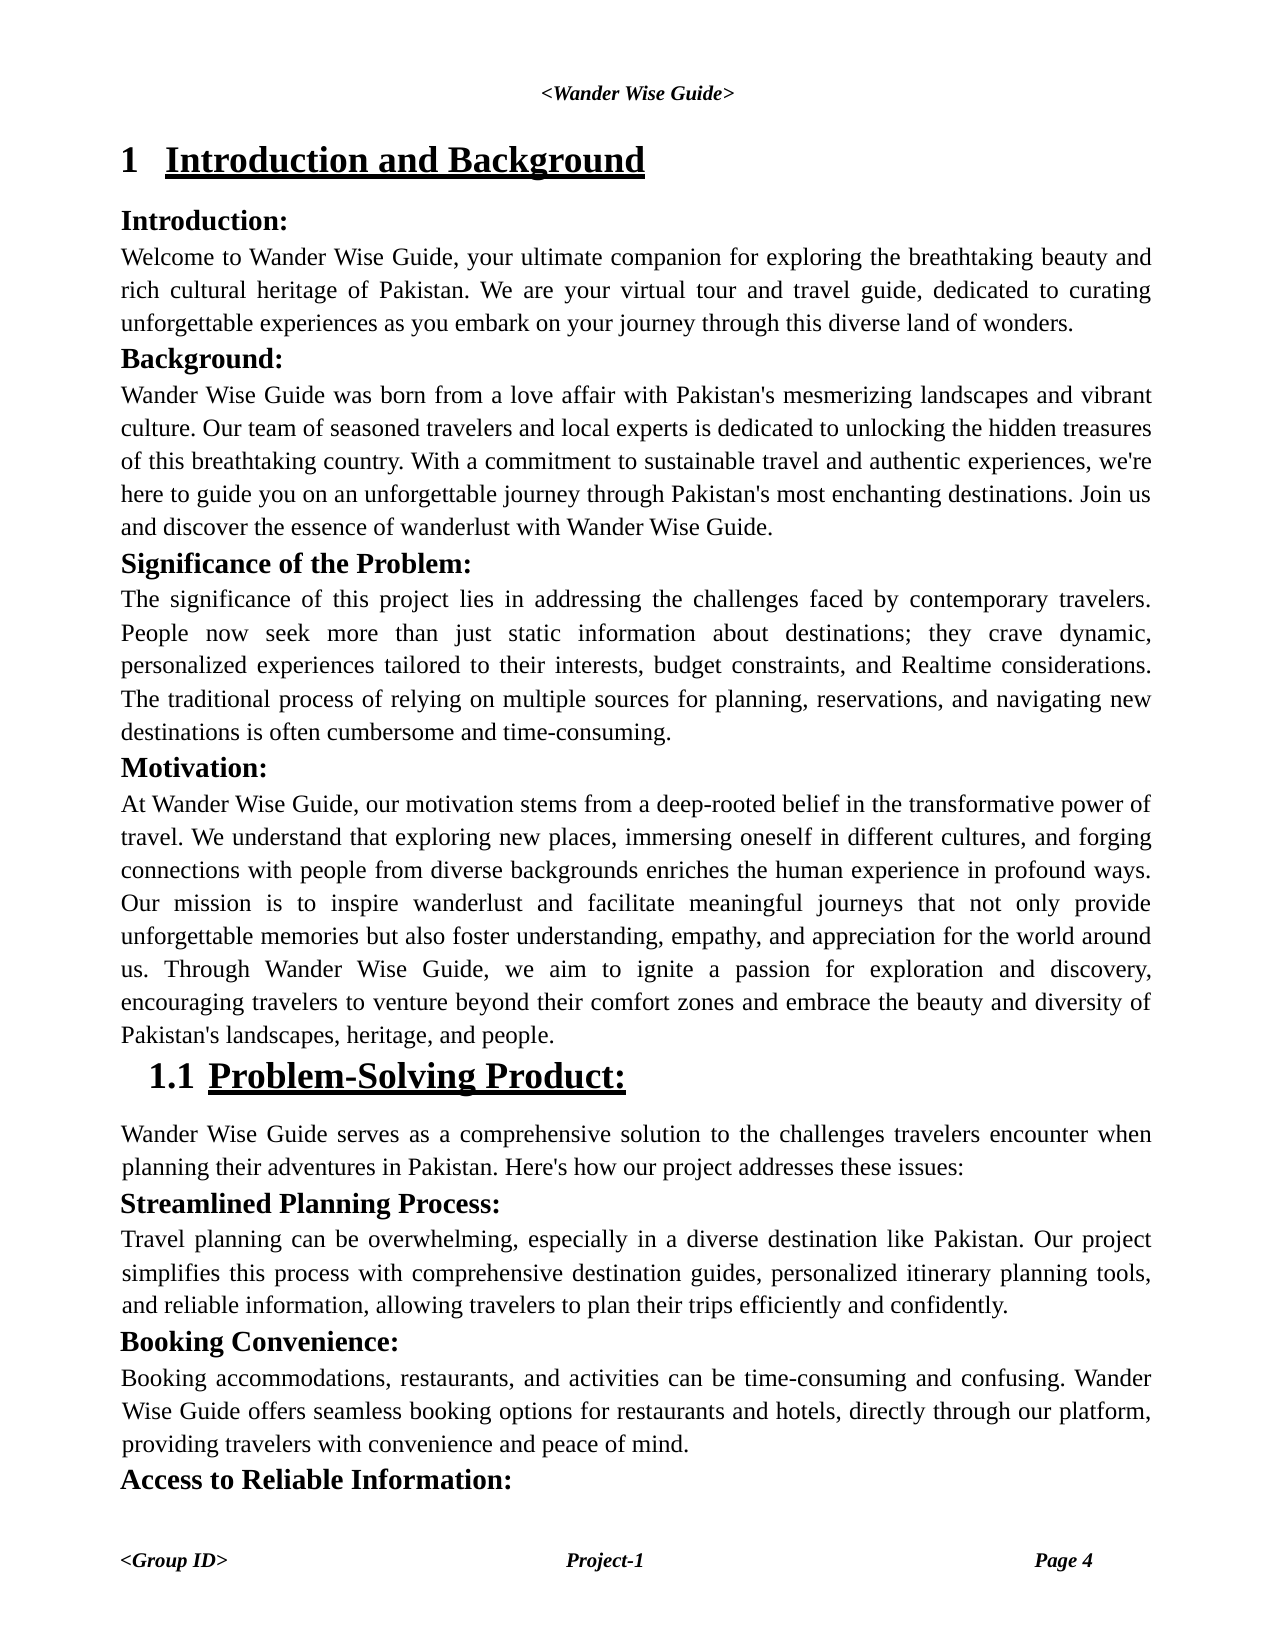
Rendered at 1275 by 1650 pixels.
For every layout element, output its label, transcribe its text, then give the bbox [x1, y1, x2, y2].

text Wander Wise Guide was born from a love affair with Pakistan's mesmerizing landscapes and vibrant culture. Our team of seasoned travelers and local experts is dedicated to unlocking the hidden treasures of this breathtaking country. With a commitment to sustainable travel and authentic experiences, we're here to guide you on an unforgettable journey through Pakistan's most enchanting destinations. Join us and discover the essence of wanderlust with Wander Wise Guide. [121, 380, 1153, 541]
text Streamlined Planning Process: [120, 1186, 1153, 1219]
subtitle Introduction and Background [120, 137, 1153, 180]
text Significance of the Problem: [121, 546, 1153, 579]
text At Wander Wise Guide, our motivation stems from a deep-rooted belief in the transformative power of travel. We understand that exploring new places, immersing oneself in different cultures, and forging connections with people from diverse backgrounds enriches the human experience in profound ways. Our mission is to inspire wanderlust and facilitate meaningful journeys that not only provide unforgettable memories but also foster understanding, empathy, and appreciation for the world around us. Through Wander Wise Guide, we aim to ignite a passion for exploration and discovery, encouraging travelers to venture beyond their comfort zones and embrace the beauty and diversity of Pakistan's landscapes, heritage, and people. [121, 789, 1153, 1049]
text Booking accommodations, restaurants, and activities can be time-consuming and confusing. Wander Wise Guide offers seamless booking options for restaurants and hotels, directly through our platform, providing travelers with convenience and peace of mind. [121, 1363, 1153, 1458]
text Welcome to Wander Wise Guide, your ultimate companion for exploring the breathtaking beauty and rich cultural heritage of Pakistan. We are your virtual tour and travel guide, dedicated to curating unforgettable experiences as you embark on your journey through this diverse land of wonders. [121, 242, 1153, 337]
text Access to Reliable Information: [120, 1462, 1153, 1496]
subtitle Problem-Solving Product: [148, 1053, 1153, 1096]
text Booking Convenience: [120, 1324, 1153, 1357]
text Introduction: [121, 203, 1153, 237]
text Motivation: [121, 750, 1153, 783]
text Background: [121, 341, 1153, 375]
text Travel planning can be overwhelming, especially in a diverse destination like Pakistan. Our project simplifies this process with comprehensive destination guides, personalized itinerary planning tools, and reliable information, allowing travelers to plan their trips efficiently and confidently. [121, 1224, 1153, 1319]
text The significance of this project lies in addressing the challenges faced by contemporary travelers. People now seek more than just static information about destinations; they crave dynamic, personalized experiences tailored to their interests, budget constraints, and Realtime considerations. The traditional process of relying on multiple sources for planning, reservations, and navigating new destinations is often cumbersome and time-consuming. [121, 584, 1153, 745]
text Wander Wise Guide serves as a comprehensive solution to the challenges travelers encounter when planning their adventures in Pakistan. Here's how our project addresses these issues: [121, 1119, 1153, 1181]
